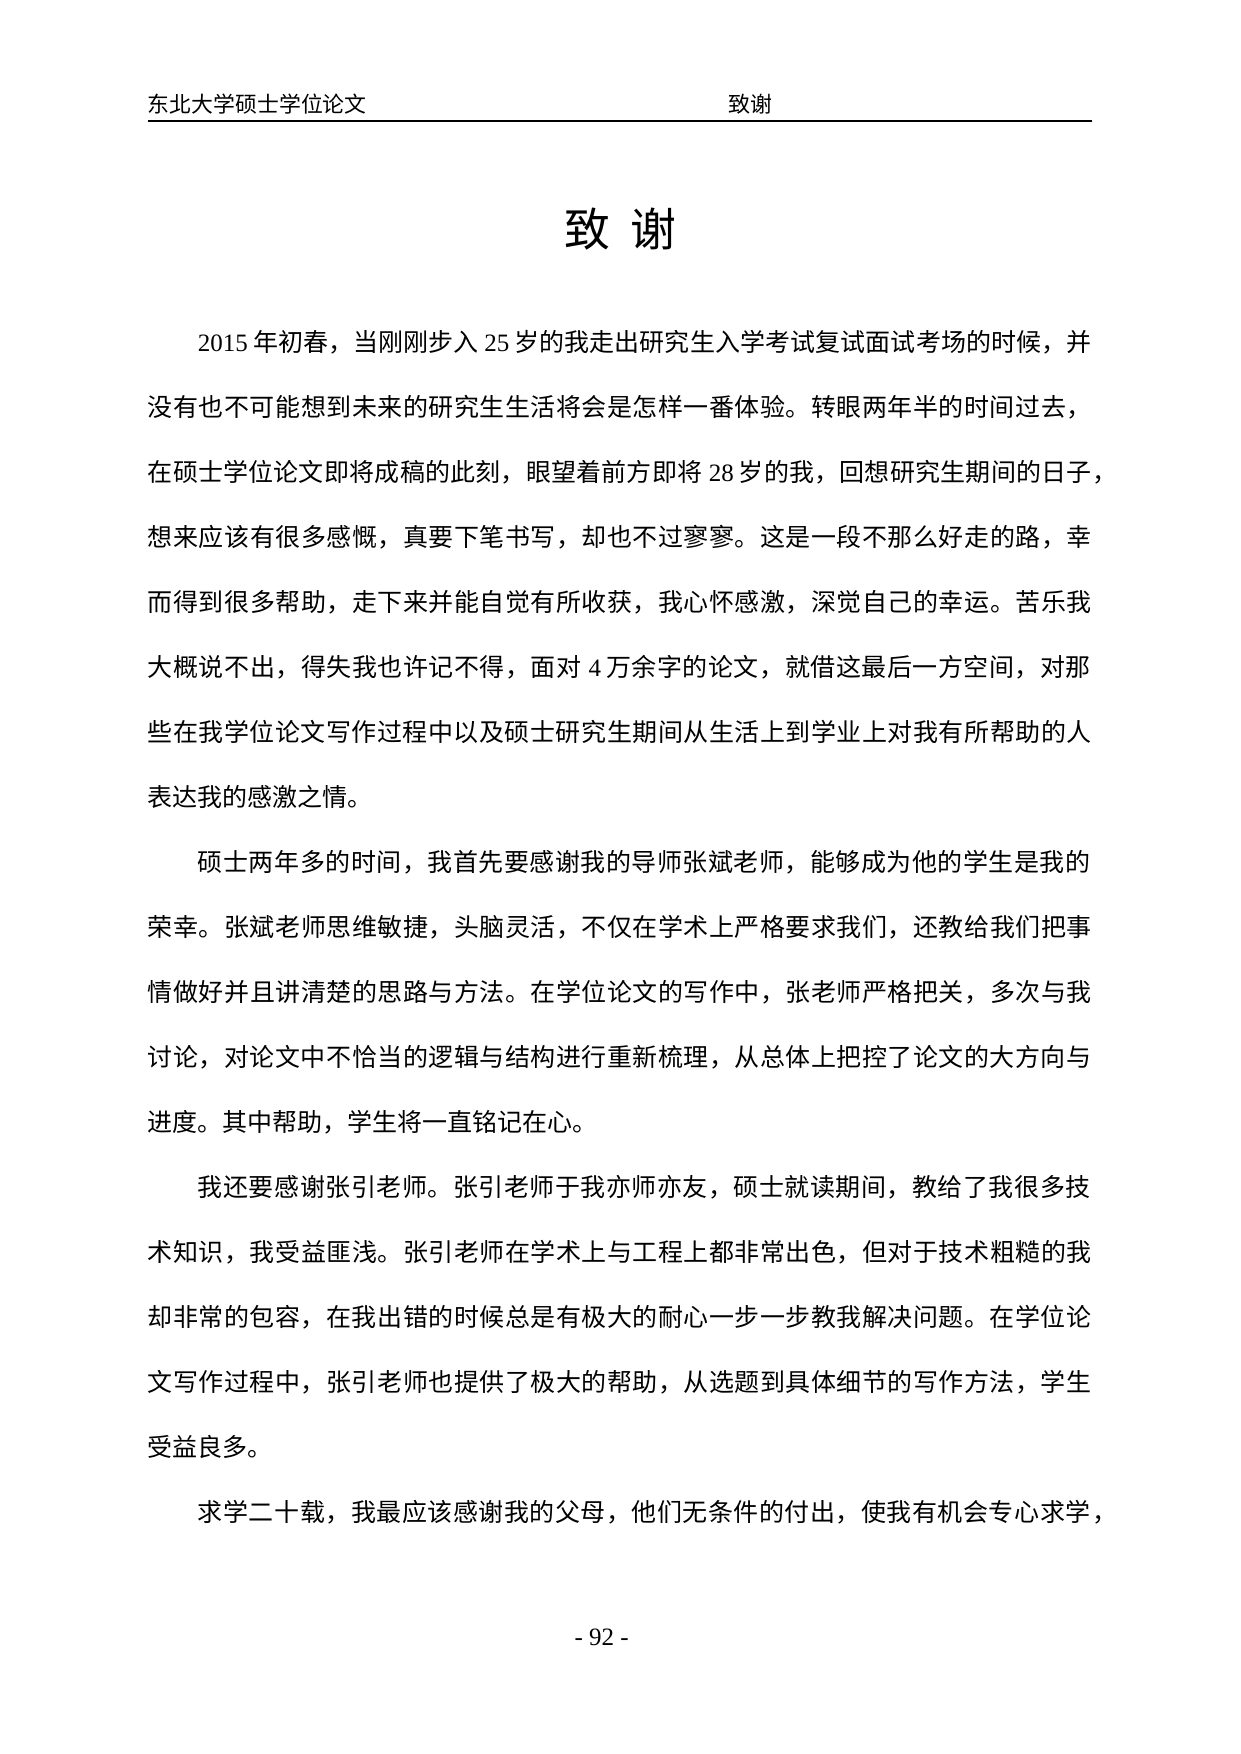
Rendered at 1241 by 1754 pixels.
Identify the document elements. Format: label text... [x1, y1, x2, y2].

subtitle 致 谢 [148, 178, 1092, 276]
text 我还要感谢张引老师。张引老师于我亦师亦友，硕士就读期间，教给了我很多技术知识，我受益匪浅。张引老师在学术上与工程上都非常出色，但对于技术粗糙的我却非常的包容，在我出错的时候总是有极大的耐心一步一步教我解决问题。在学位论文写作过程中，张引老师也提供了极大的帮助，从选题到具体细节的写作方法，学生受益良多。 [148, 1153, 1092, 1478]
text 2015年初春，当刚刚步入25岁的我走出研究生入学考试复试面试考场的时候，并没有也不可能想到未来的研究生生活将会是怎样一番体验。转眼两年半的时间过去，在硕士学位论文即将成稿的此刻，眼望着前方即将28岁的我，回想研究生期间的日子，想来应该有很多感慨，真要下笔书写，却也不过寥寥。这是一段不那么好走的路，幸而得到很多帮助，走下来并能自觉有所收获，我心怀感激，深觉自己的幸运。苦乐我大概说不出，得失我也许记不得，面对4万余字的论文，就借这最后一方空间，对那些在我学位论文写作过程中以及硕士研究生期间从生活上到学业上对我有所帮助的人表达我的感激之情。 [148, 308, 1092, 828]
text 硕士两年多的时间，我首先要感谢我的导师张斌老师，能够成为他的学生是我的荣幸。张斌老师思维敏捷，头脑灵活，不仅在学术上严格要求我们，还教给我们把事情做好并且讲清楚的思路与方法。在学位论文的写作中，张老师严格把关，多次与我讨论，对论文中不恰当的逻辑与结构进行重新梳理，从总体上把控了论文的大方向与进度。其中帮助，学生将一直铭记在心。 [148, 828, 1092, 1153]
